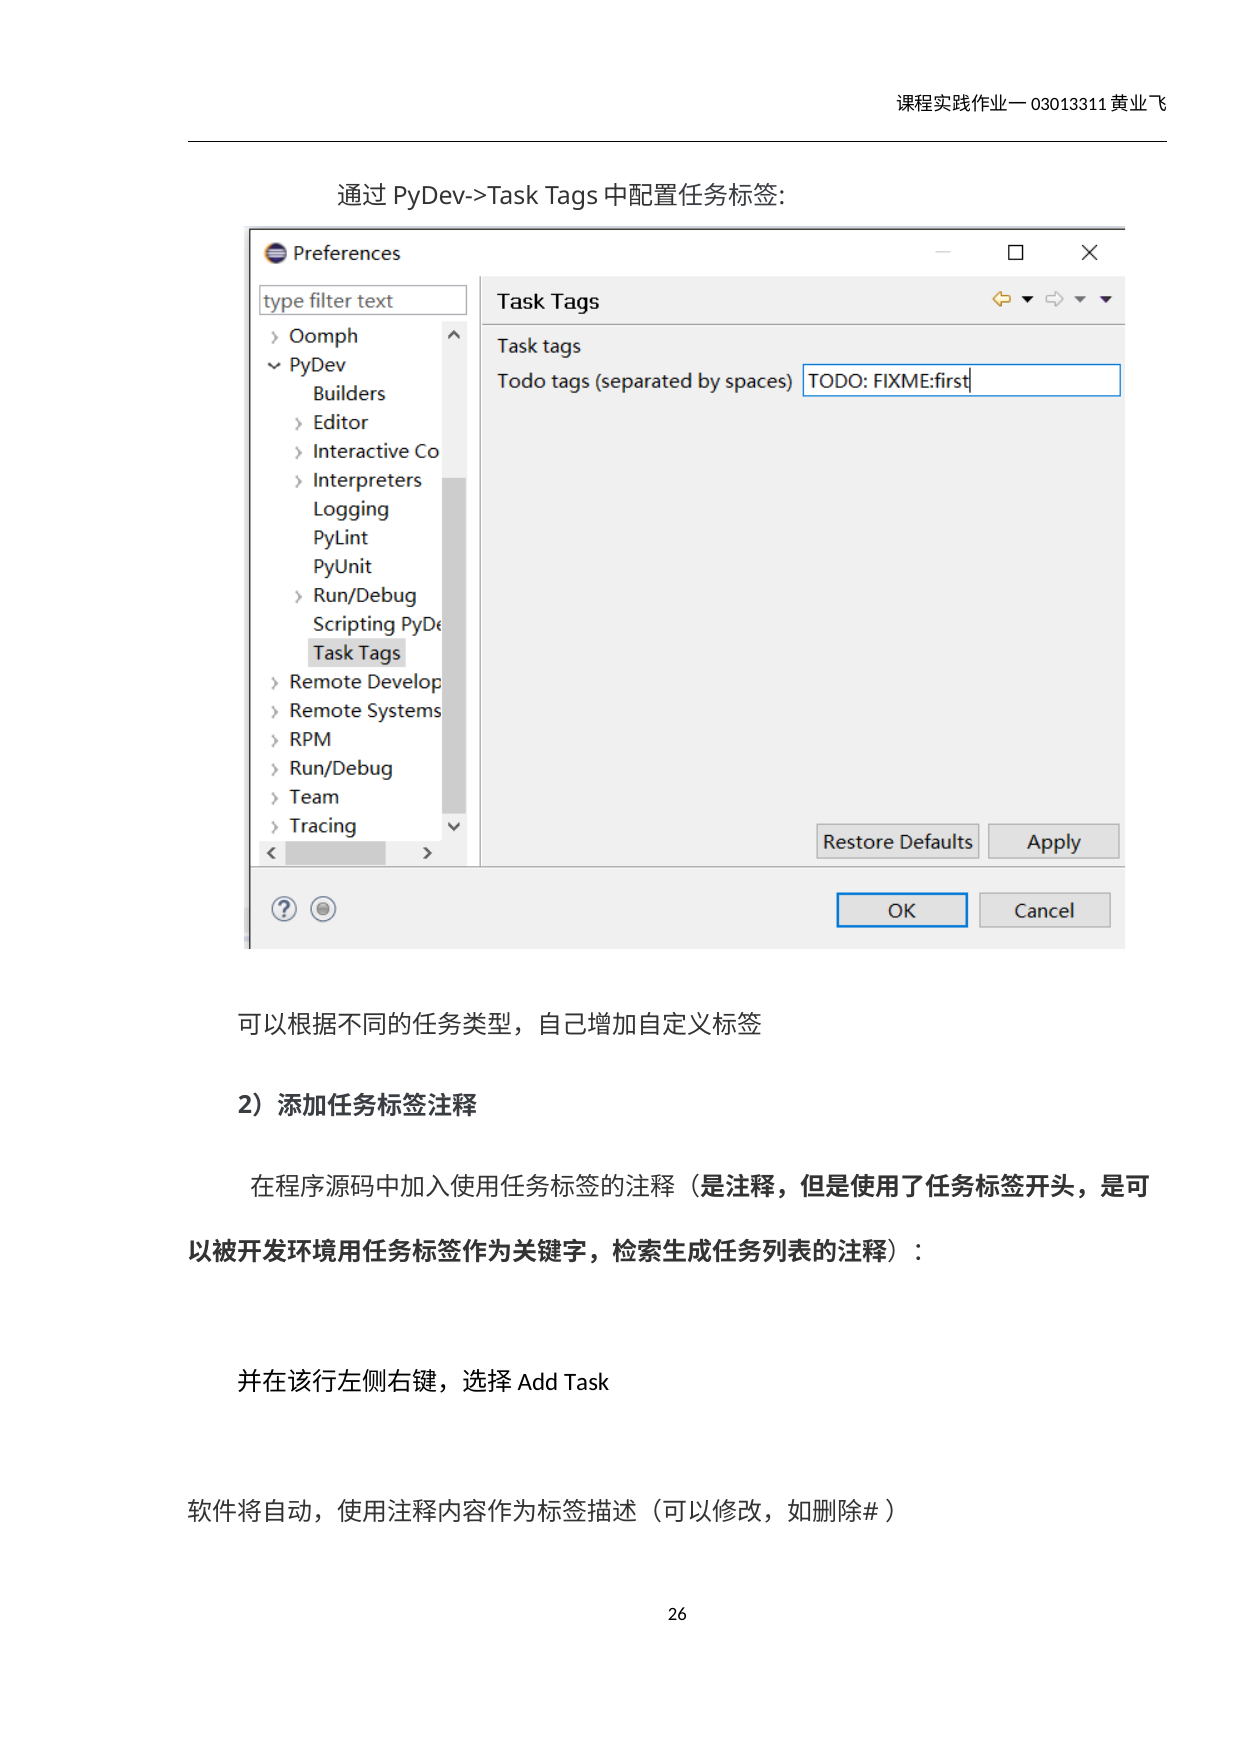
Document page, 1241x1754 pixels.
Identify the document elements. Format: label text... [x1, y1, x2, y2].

text 软件将自动，使用注释内容作为标签描述（可以修改，如删除# ） [187, 1477, 1167, 1542]
text 并在该行左侧右键，选择Add Task [187, 1347, 1167, 1412]
picture [243, 226, 1125, 949]
text 在程序源码中加入使用任务标签的注释（是注释，但是使用了任务标签开头，是可以被开发环境用任务标签作为关键字，检索生成任务列表的注释）： [187, 1152, 1167, 1282]
text 2）添加任务标签注释 [187, 1071, 1167, 1136]
text 通过PyDev->Task Tags中配置任务标签: [237, 161, 1167, 226]
text 可以根据不同的任务类型，自己增加自定义标签 [237, 990, 1167, 1055]
